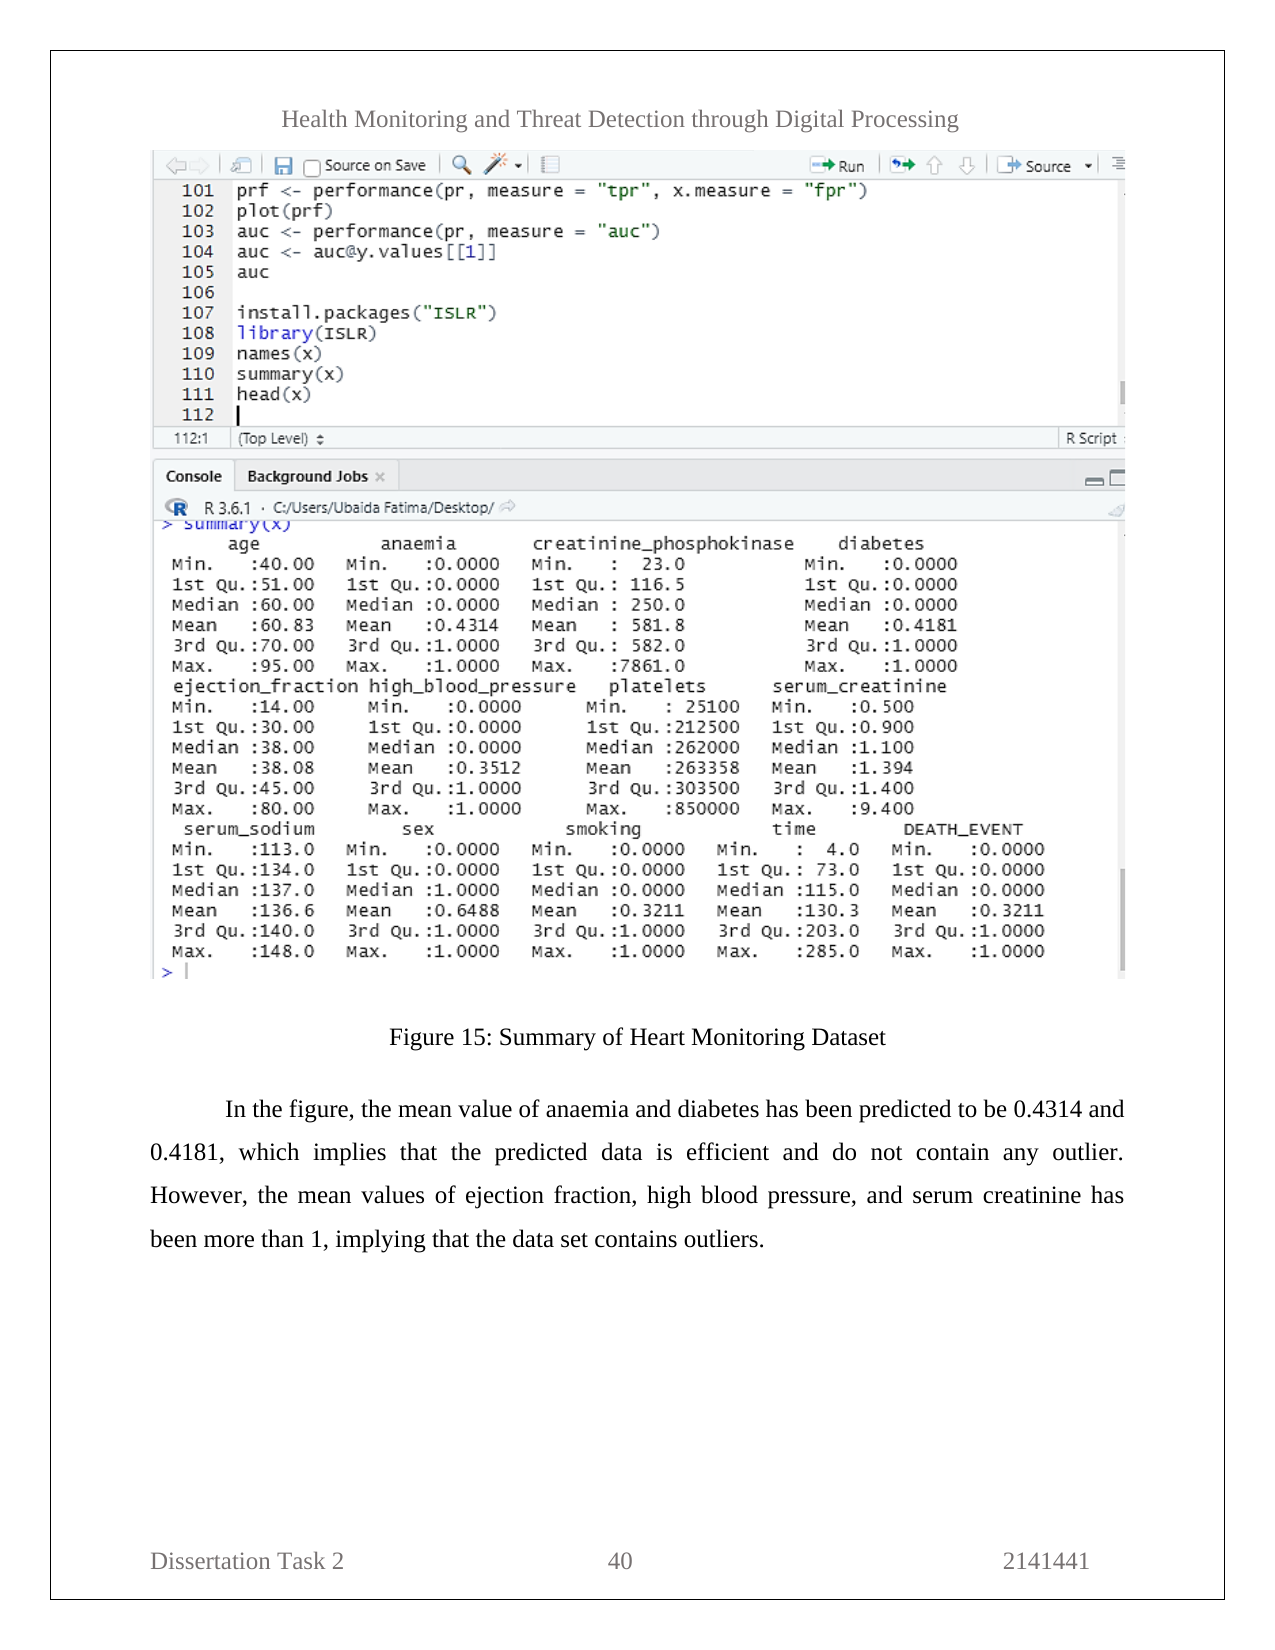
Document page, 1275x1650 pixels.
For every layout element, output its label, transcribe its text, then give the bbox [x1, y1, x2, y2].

text In the figure, the mean value of anaemia and diabetes has been predicted to be 0.4314 and 0.4181, which implies that the predicted data is efficient and do not contain any outlier. However, the mean values of ejection fraction, high blood pressure, and serum creatinine has been more than 1, implying that the data set contains outliers. [150, 1094, 1125, 1252]
text Figure 15: Summary of Heart Monitoring Dataset [150, 1022, 1125, 1051]
picture [150, 150, 1125, 979]
